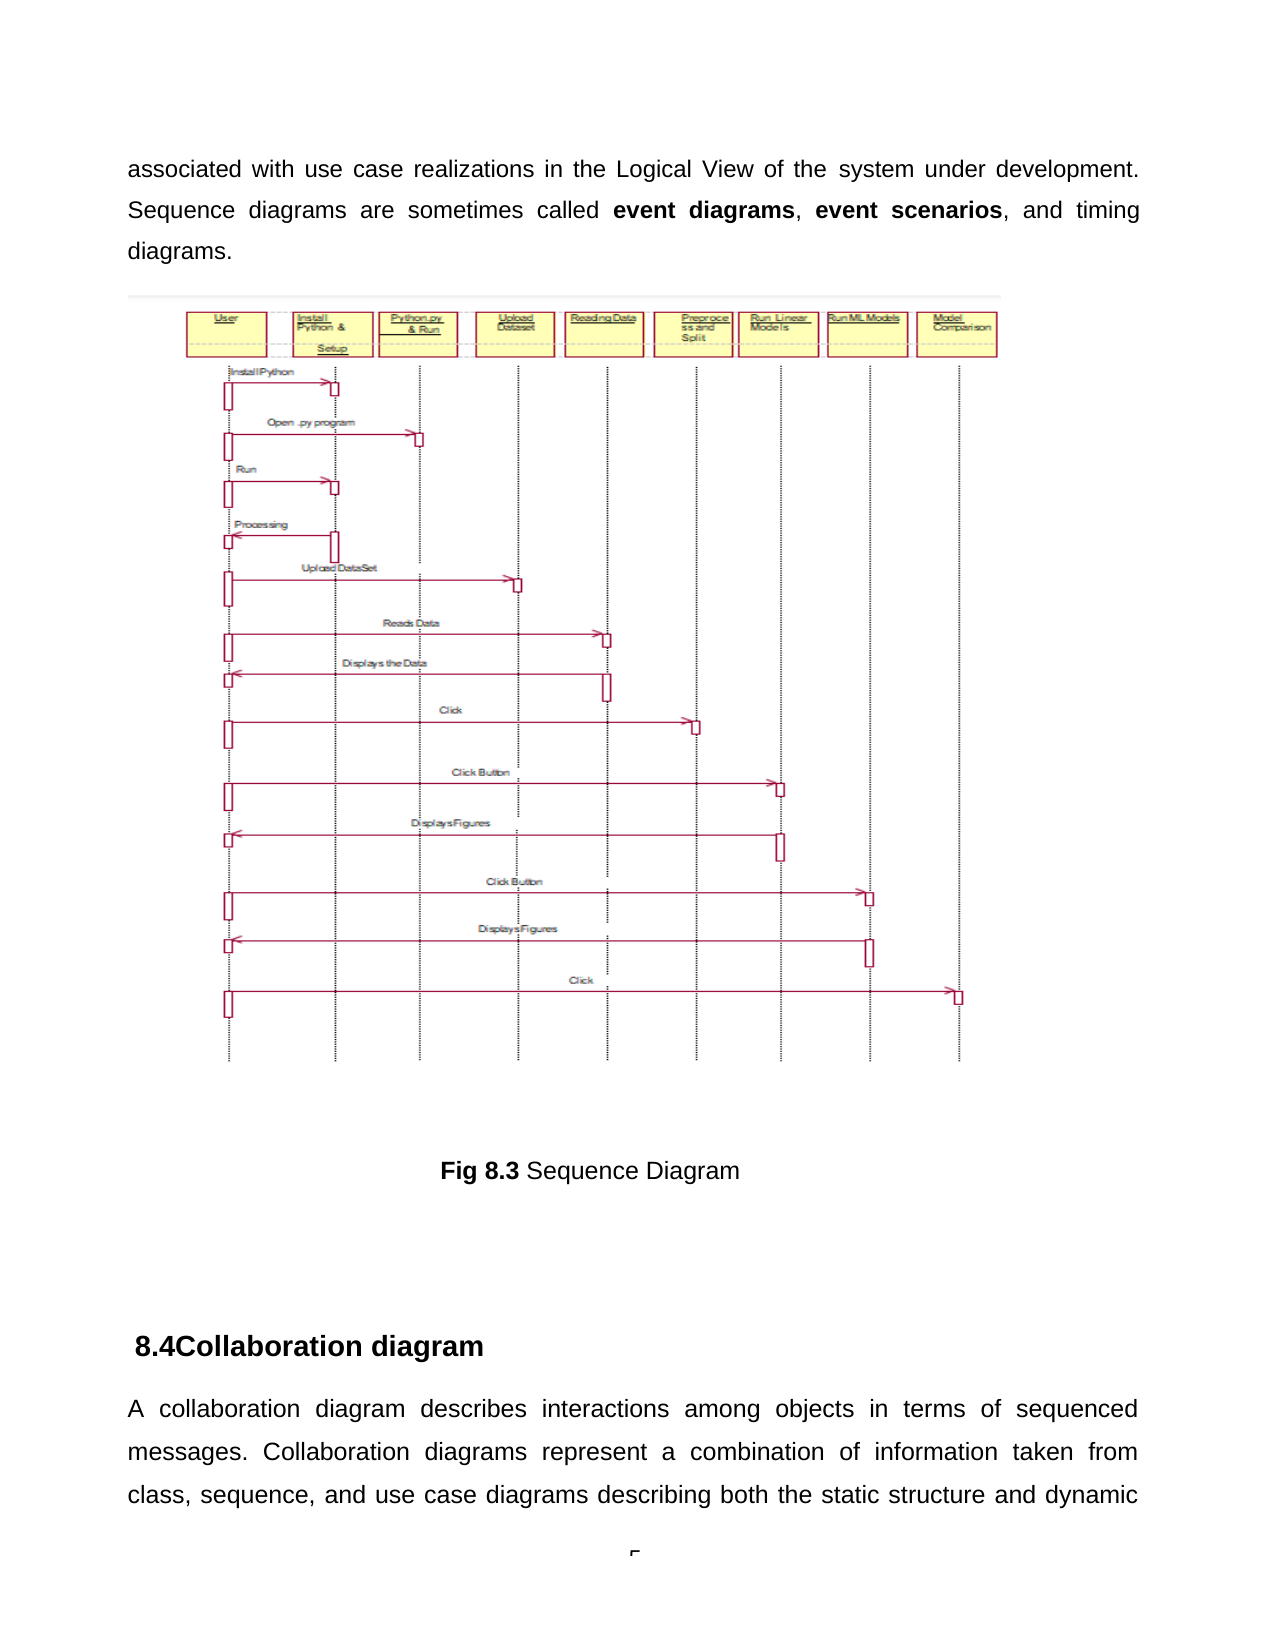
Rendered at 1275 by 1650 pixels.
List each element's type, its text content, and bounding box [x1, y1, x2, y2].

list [127, 154, 1140, 265]
list Fig 8.3 Sequence Diagram [127, 1156, 1140, 1185]
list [127, 1394, 1140, 1509]
list 8.4Collaboration diagram [127, 1329, 1140, 1363]
picture [127, 293, 1001, 1072]
